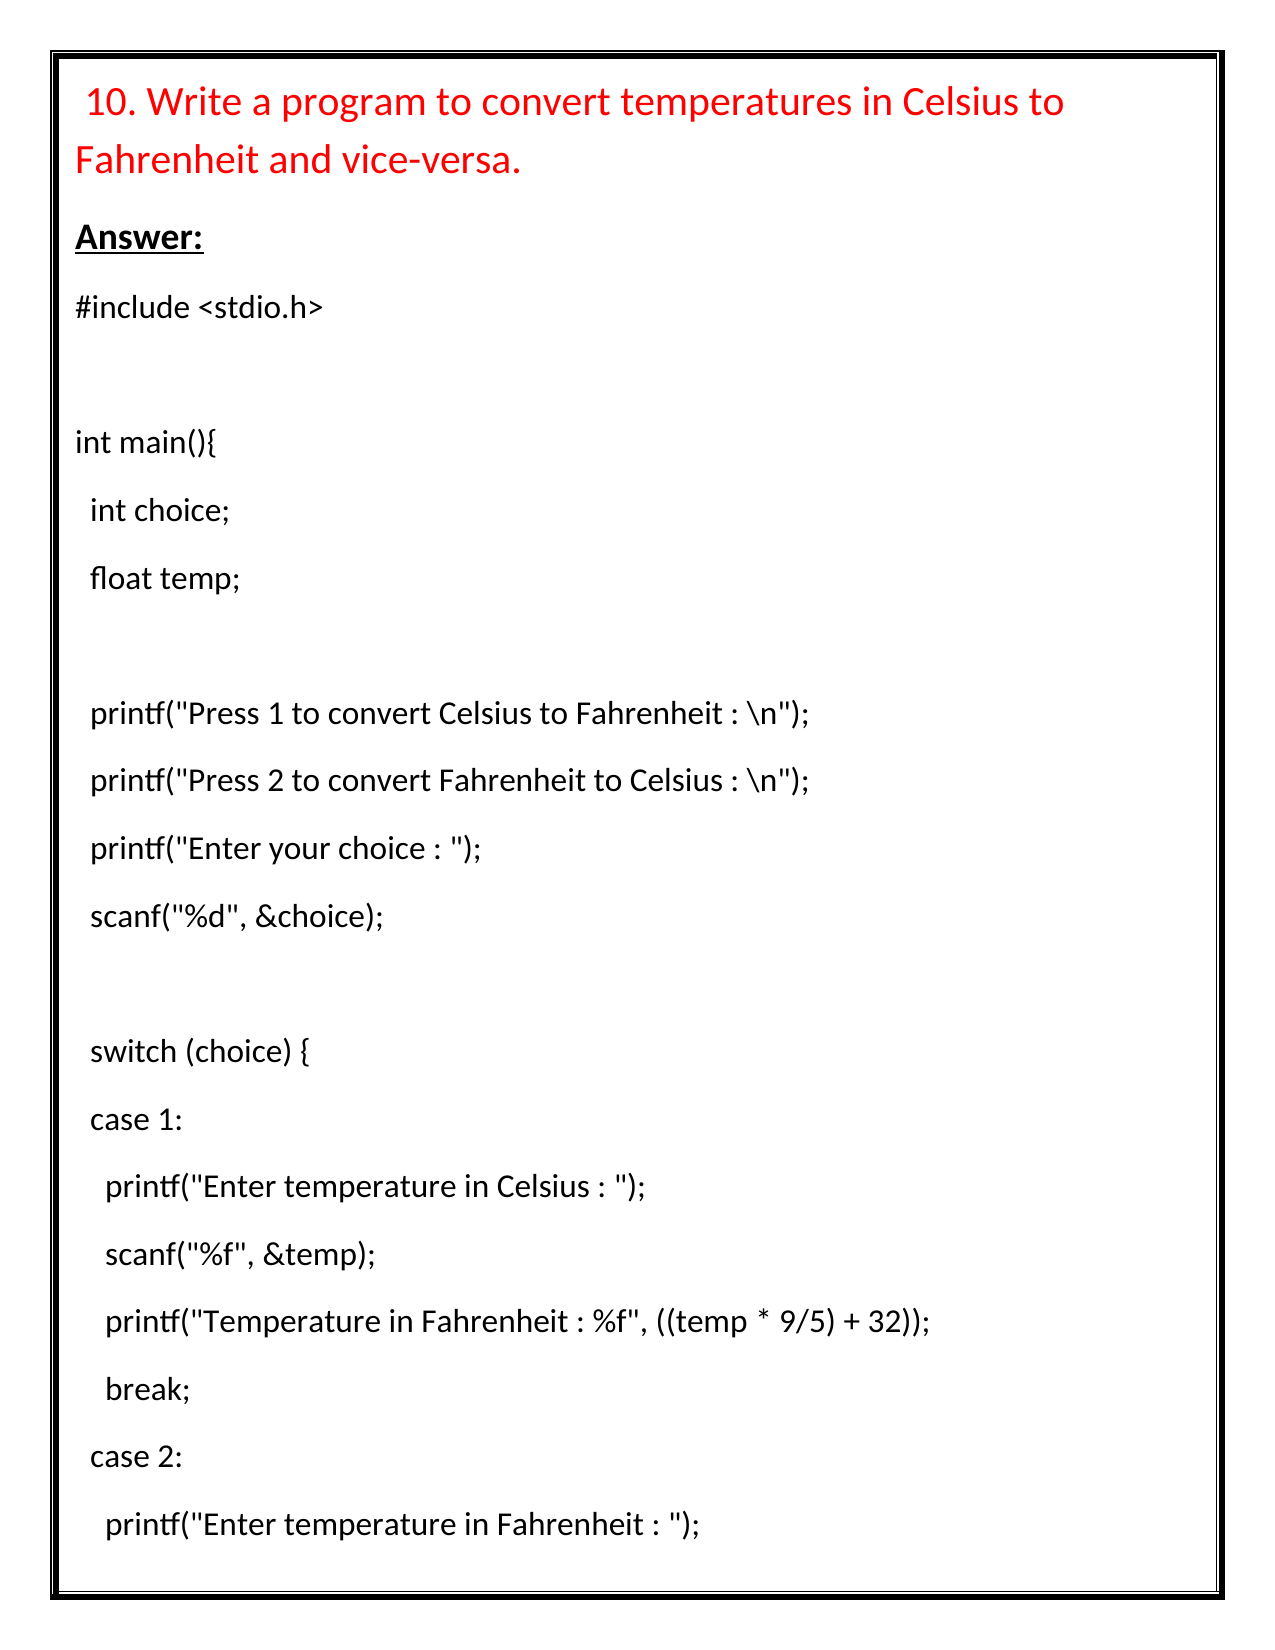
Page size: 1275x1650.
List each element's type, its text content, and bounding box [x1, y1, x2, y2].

text Answer: [75, 213, 1200, 258]
text 10. Write a program to convert temperatures in Celsius to Fahrenheit and vice-versa. [75, 75, 1200, 184]
text float temp; [75, 557, 1200, 597]
text switch (choice) { [75, 1030, 1200, 1071]
text case 1: [75, 1097, 1200, 1138]
text printf("Enter temperature in Fahrenheit : "); [75, 1503, 1200, 1544]
text scanf("%f", &temp); [75, 1233, 1200, 1273]
text scanf("%d", &choice); [75, 895, 1200, 935]
text printf("Press 2 to convert Fahrenheit to Celsius : \n"); [75, 759, 1200, 800]
text case 2: [75, 1436, 1200, 1476]
text #include <stdio.h> [75, 286, 1200, 327]
text printf("Press 1 to convert Celsius to Fahrenheit : \n"); [75, 692, 1200, 733]
text int choice; [75, 489, 1200, 530]
text break; [75, 1368, 1200, 1409]
text printf("Enter temperature in Celsius : "); [75, 1165, 1200, 1206]
text printf("Temperature in Fahrenheit : %f", ((temp * 9/5) + 32)); [75, 1300, 1200, 1341]
text int main(){ [75, 421, 1200, 462]
text printf("Enter your choice : "); [75, 827, 1200, 868]
